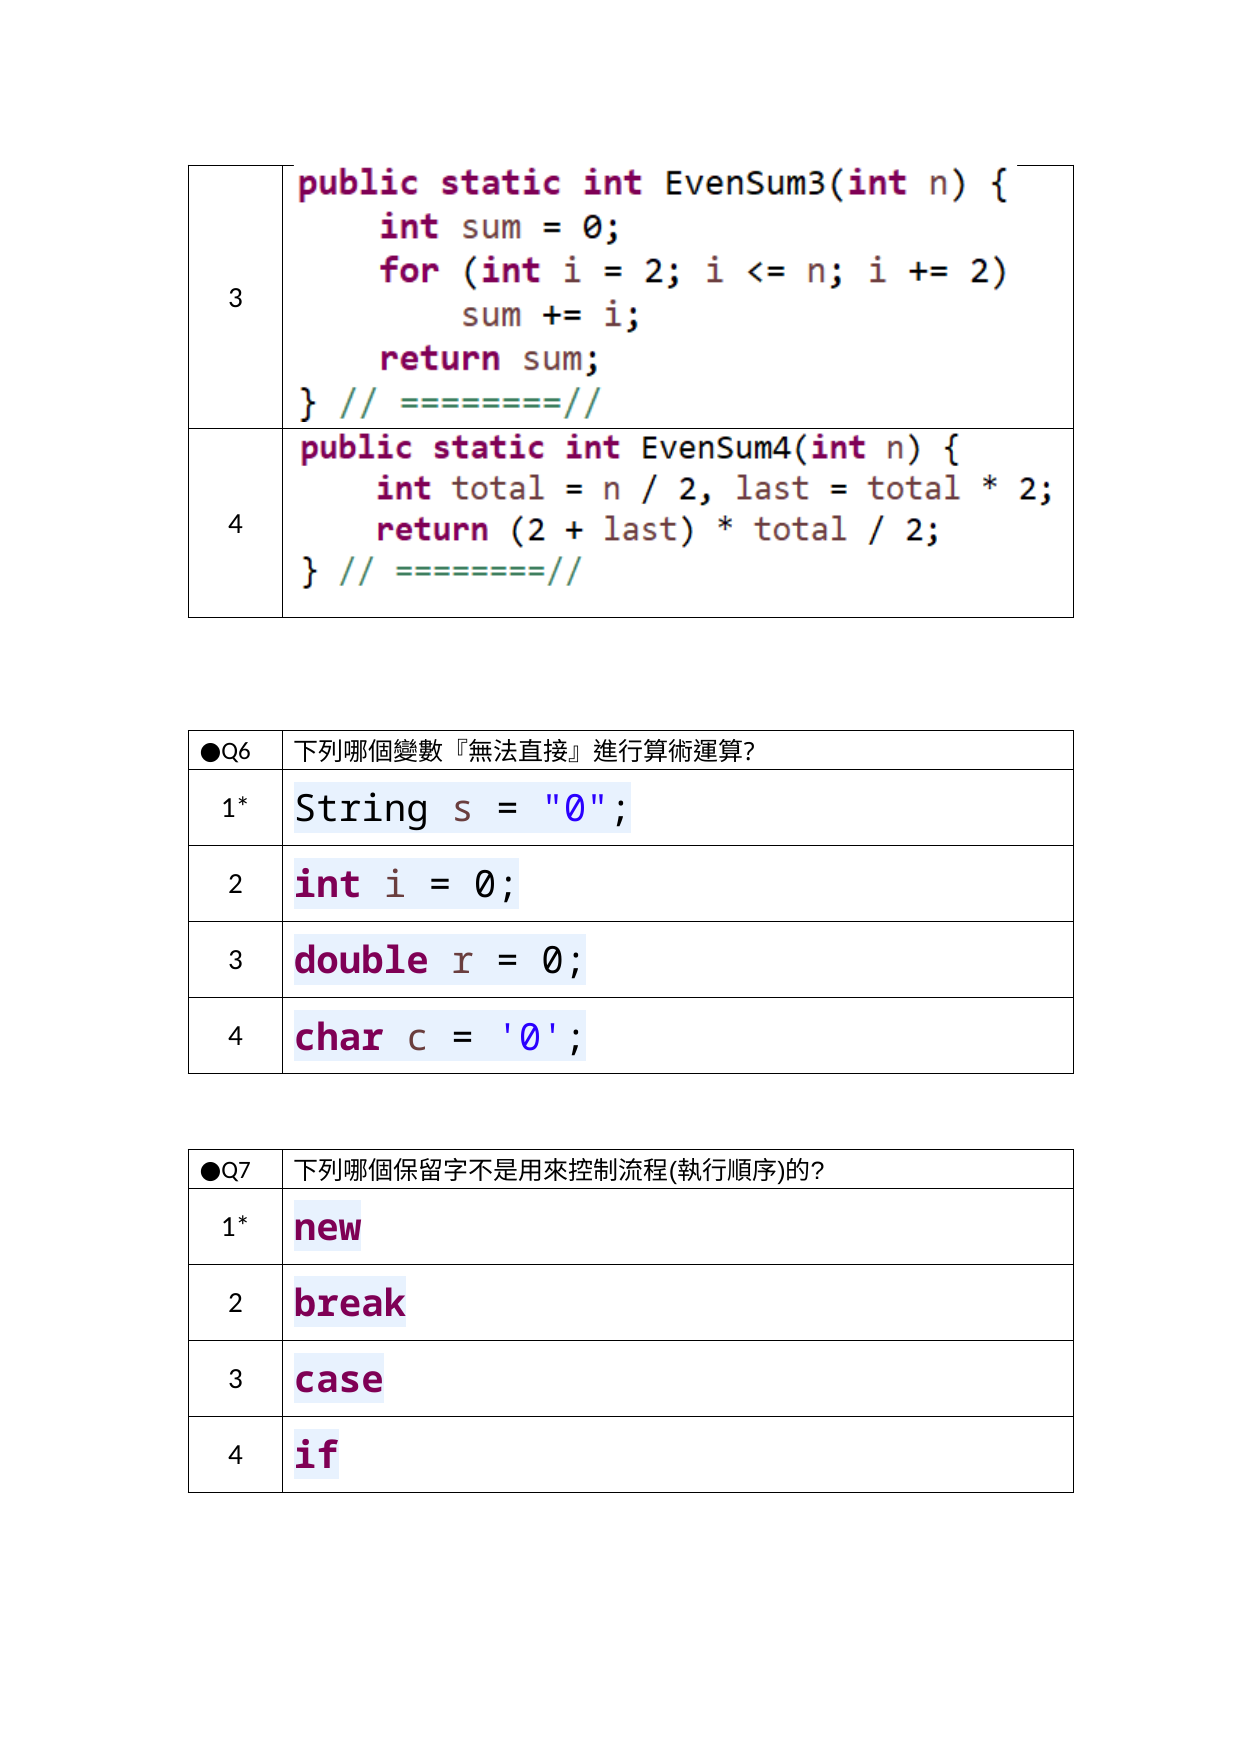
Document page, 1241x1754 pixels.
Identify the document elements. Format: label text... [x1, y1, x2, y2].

table_cell double r = 0; [283, 922, 1073, 997]
table_cell case [283, 1341, 1073, 1416]
table_cell 3 [189, 166, 282, 428]
table_cell 4 [189, 998, 282, 1073]
table_cell [283, 166, 1073, 428]
table_cell char c = '0'; [283, 998, 1073, 1073]
table_cell 2 [189, 846, 282, 921]
table_cell 2 [189, 1265, 282, 1339]
table_cell [283, 429, 1073, 617]
table_header Q7 [189, 1150, 282, 1187]
picture [293, 429, 1062, 602]
table_cell new [283, 1189, 1073, 1263]
table_cell 3 [189, 1341, 282, 1416]
table_cell 1* [189, 1189, 282, 1263]
table_cell String s = "0"; [283, 770, 1073, 845]
picture [293, 165, 1018, 422]
table_cell 4 [189, 1417, 282, 1492]
table_cell break [283, 1265, 1073, 1339]
table_header 下列哪個變數『無法直接』進行算術運算? [283, 731, 1073, 769]
table_cell 3 [189, 922, 282, 997]
table_cell int i = 0; [283, 846, 1073, 921]
table_cell if [283, 1417, 1073, 1492]
table_header Q6 [189, 731, 282, 769]
table_header 下列哪個保留字不是用來控制流程(執行順序)的? [283, 1150, 1073, 1187]
table_cell 1* [189, 770, 282, 845]
table_cell 4 [189, 429, 282, 617]
